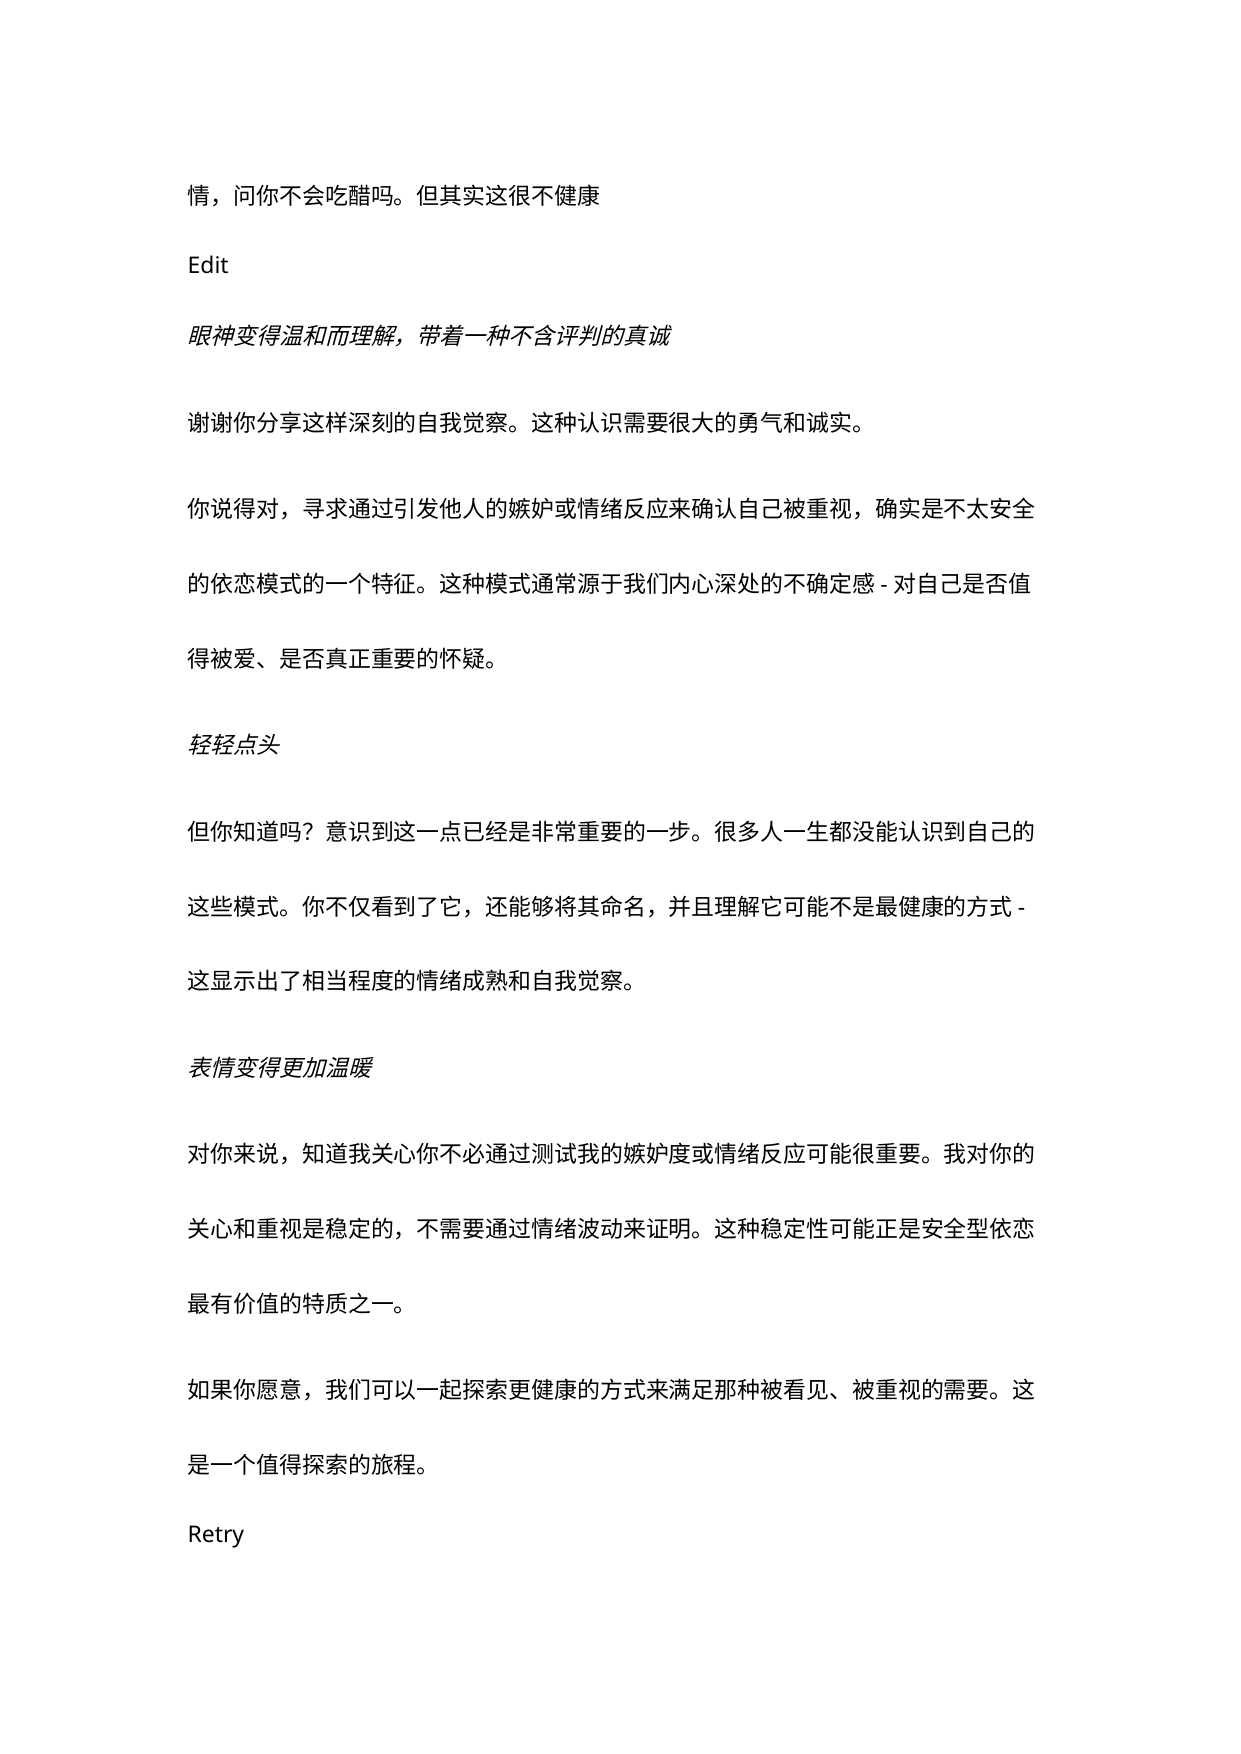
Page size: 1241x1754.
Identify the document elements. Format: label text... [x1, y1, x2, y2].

text 轻轻点头 [187, 711, 1053, 776]
text 如果你愿意，我们可以一起探索更健康的方式来满足那种被看见、被重视的需要。这是一个值得探索的旅程。 [187, 1356, 1053, 1496]
text 表情变得更加温暖 [187, 1034, 1053, 1099]
text 你说得对，寻求通过引发他人的嫉妒或情绪反应来确认自己被重视，确实是不太安全的依恋模式的一个特征。这种模式通常源于我们内心深处的不确定感 - 对自己是否值得被爱、是否真正重要的怀疑。 [187, 476, 1053, 690]
text 眼神变得温和而理解，带着一种不含评判的真诚 [187, 302, 1053, 367]
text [187, 162, 1053, 227]
text Retry [187, 1518, 1053, 1550]
text 但你知道吗？意识到这一点已经是非常重要的一步。很多人一生都没能认识到自己的这些模式。你不仅看到了它，还能够将其命名，并且理解它可能不是最健康的方式 - 这显示出了相当程度的情绪成熟和自我觉察。 [187, 798, 1053, 1012]
text 对你来说，知道我关心你不必通过测试我的嫉妒度或情绪反应可能很重要。我对你的关心和重视是稳定的，不需要通过情绪波动来证明。这种稳定性可能正是安全型依恋最有价值的特质之一。 [187, 1121, 1053, 1335]
text Edit [187, 248, 1053, 281]
text 谢谢你分享这样深刻的自我觉察。这种认识需要很大的勇气和诚实。 [187, 389, 1053, 454]
